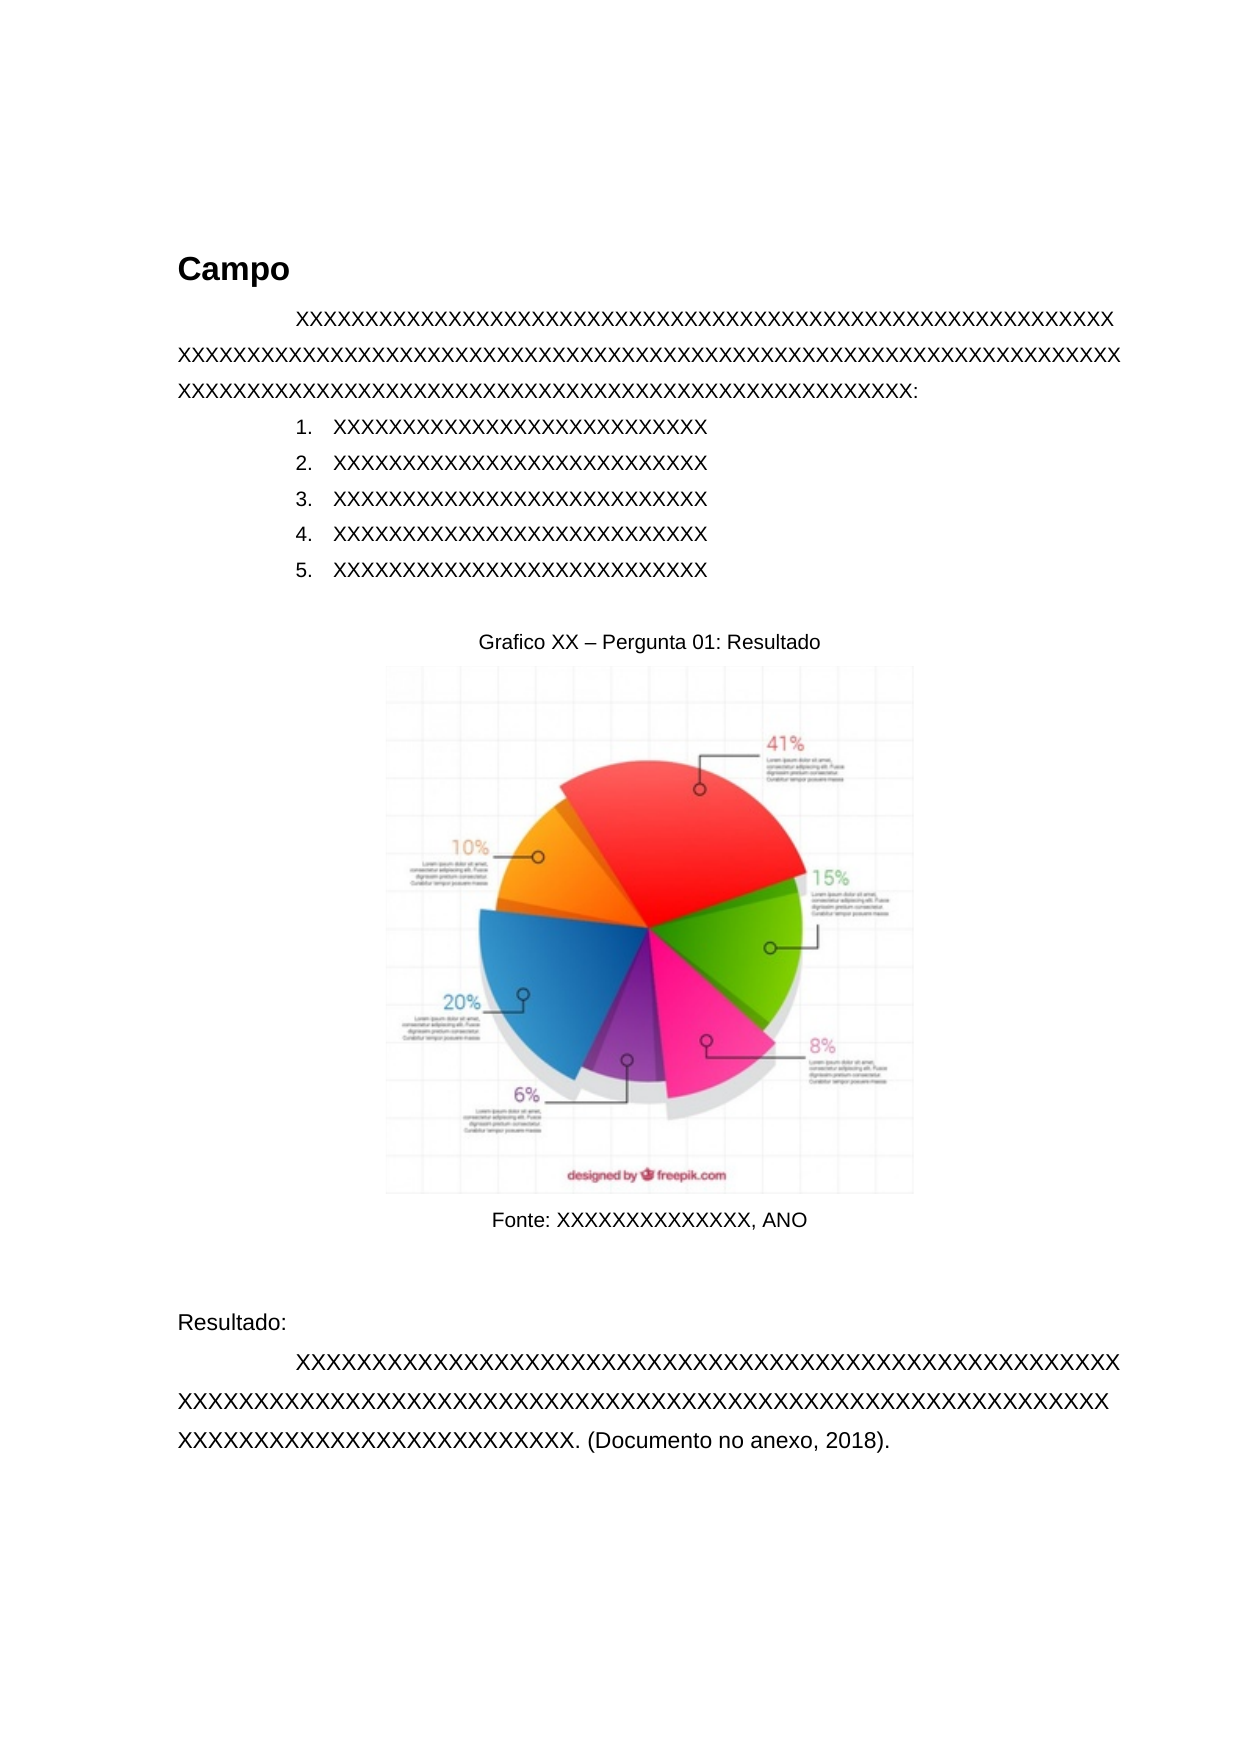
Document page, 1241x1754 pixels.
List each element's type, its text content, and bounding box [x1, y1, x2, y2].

list XXXXXXXXXXXXXXXXXXXXXXXXXXX [295, 558, 1122, 582]
text Grafico XX – Pergunta 01: Resultado [177, 630, 1122, 654]
list XXXXXXXXXXXXXXXXXXXXXXXXXXX [295, 522, 1122, 546]
list XXXXXXXXXXXXXXXXXXXXXXXXXXX [295, 450, 1122, 474]
text Campo [177, 249, 1122, 287]
text XXXXXXXXXXXXXXXXXXXXXXXXXXXXXXXXXXXXXXXXXXXXXXXXXXXXXXXXXXXXXXXXXXXXXXXXXXXXXXXXXXXXXXXXXXXXXXXXXXXXXXXXXXXXXXXXXXXXXXXXXXXXXXXXXXXXXXXXXXXXXXXXXXXXXXXXXXXXXXXXXXXXXXXXXXXXXXXXXXXX: [177, 307, 1122, 402]
text XXXXXXXXXXXXXXXXXXXXXXXXXXXXXXXXXXXXXXXXXXXXXXXXXXXXXXXXXXXXXXXXXXXXXXXXXXXXXXXXXXXXXXXXXXXXXXXXXXXXXXXXXXXXXXXXXXXXXXXXXXXXXXXXXXXXXXXXXXXXX. (Documento no anexo, 2018). [177, 1348, 1122, 1454]
text Fonte: XXXXXXXXXXXXXX, ANO [177, 1208, 1122, 1232]
picture [385, 666, 914, 1194]
text Resultado: [177, 1309, 1122, 1335]
list XXXXXXXXXXXXXXXXXXXXXXXXXXX [295, 486, 1122, 510]
list XXXXXXXXXXXXXXXXXXXXXXXXXXX [295, 414, 1122, 438]
